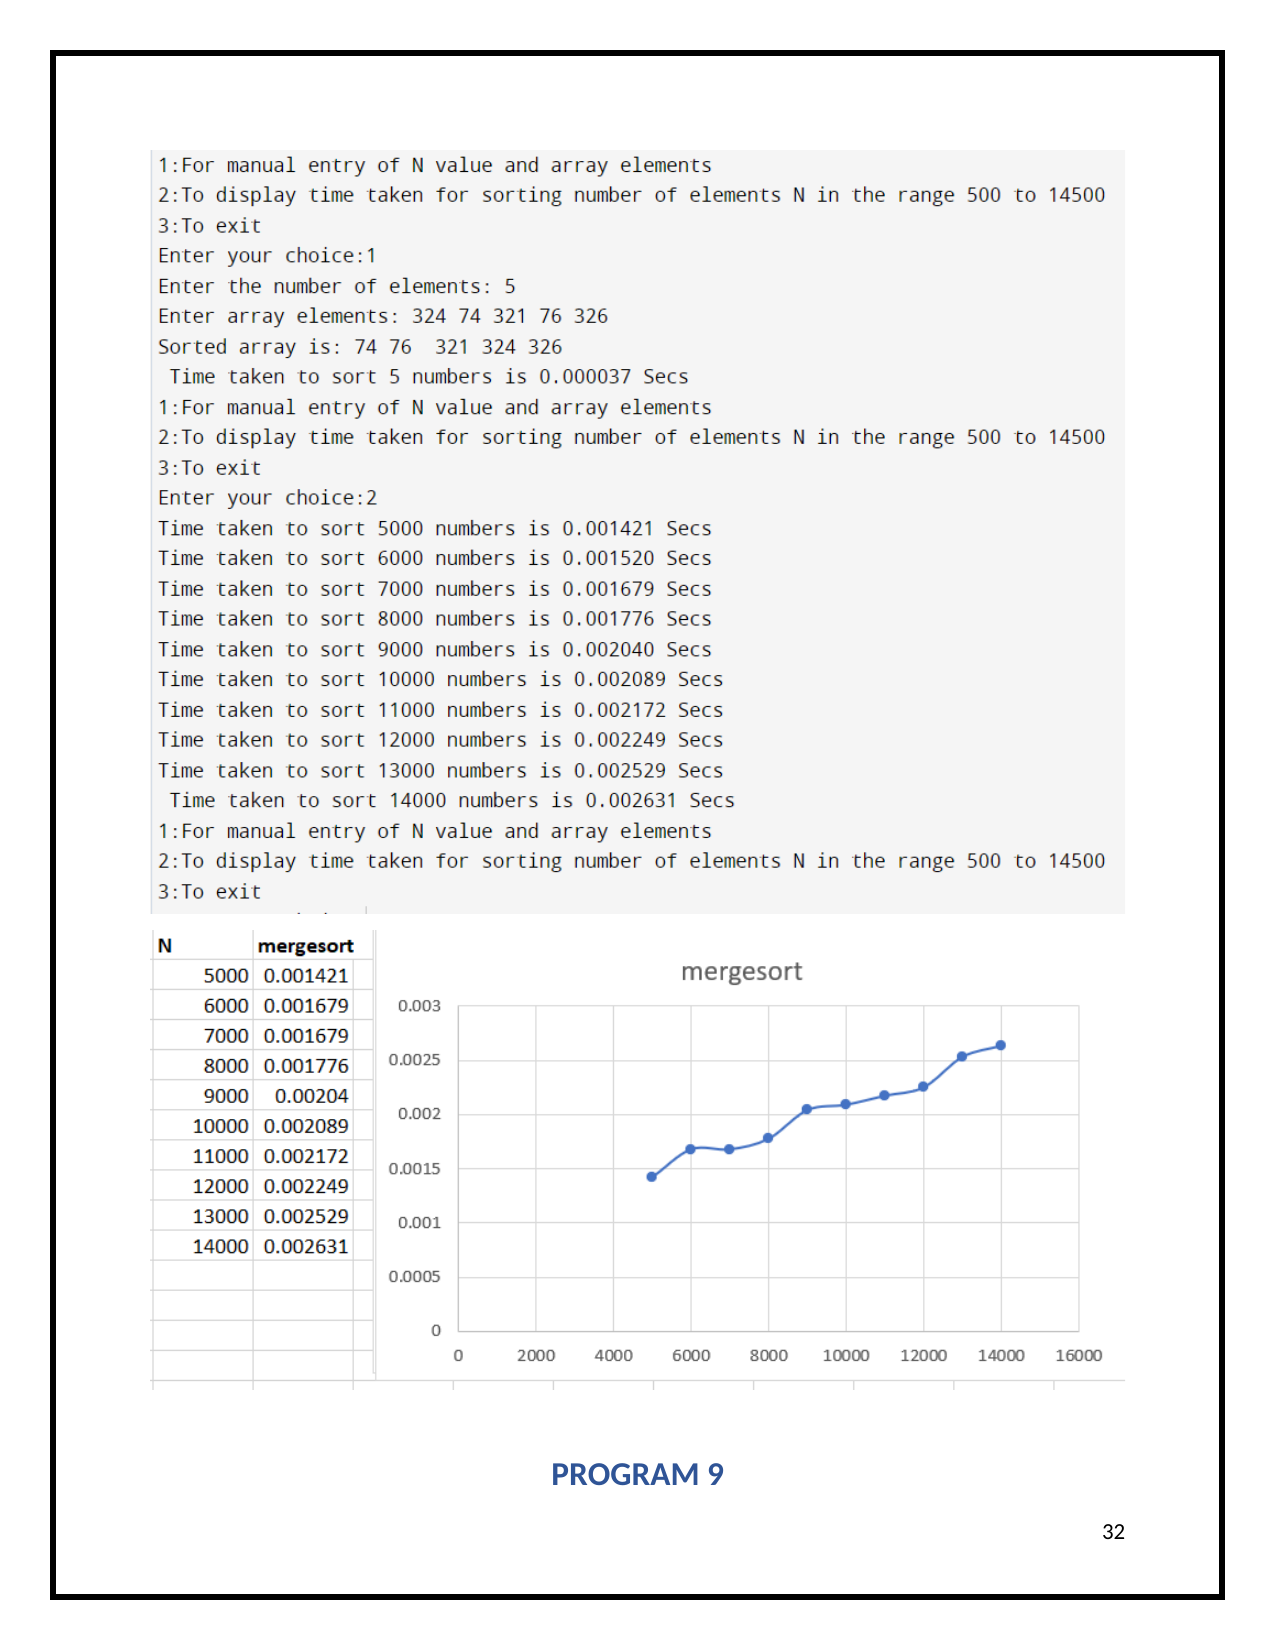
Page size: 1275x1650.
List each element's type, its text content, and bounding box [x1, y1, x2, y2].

text PROGRAM 9 [150, 1453, 1125, 1494]
picture [150, 930, 1125, 1390]
picture [150, 150, 1125, 914]
